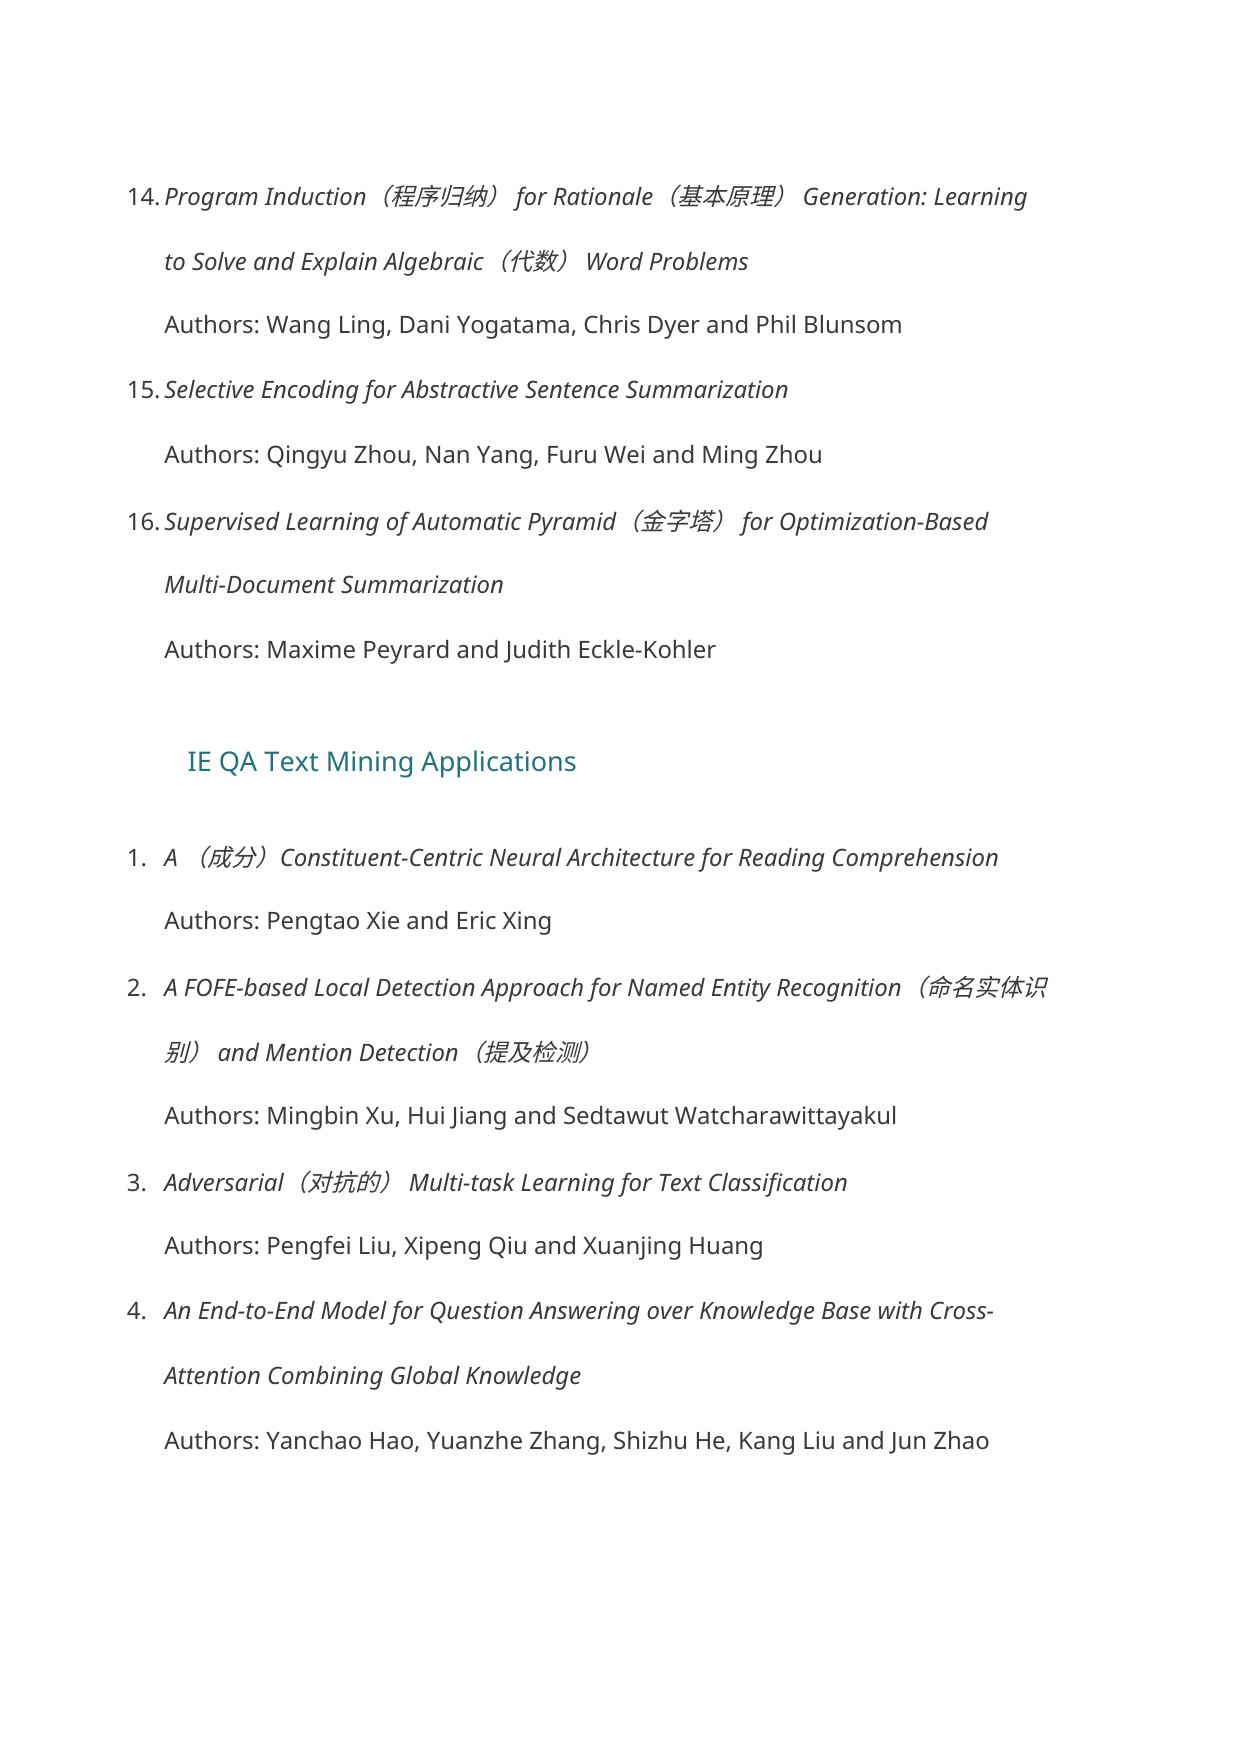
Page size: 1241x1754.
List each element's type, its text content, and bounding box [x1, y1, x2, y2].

list Adversarial（对抗的） Multi-task Learning for Text Classification Authors: Pengfei Liu, Xipeng Qiu and Xuanjing Huang [127, 1148, 1053, 1278]
text IE QA Text Mining Applications [187, 729, 1053, 794]
list Supervised Learning of Automatic Pyramid（金字塔） for Optimization-Based Multi-Document Summarization Authors: Maxime Peyrard and Judith Eckle-Kohler [127, 487, 1053, 682]
list An End-to-End Model for Question Answering over Knowledge Base with Cross-Attention Combining Global Knowledge Authors: Yanchao Hao, Yuanzhe Zhang, Shizhu He, Kang Liu and Jun Zhao [127, 1278, 1053, 1473]
list A FOFE-based Local Detection Approach for Named Entity Recognition（命名实体识别） and Mention Detection（提及检测） Authors: Mingbin Xu, Hui Jiang and Sedtawut Watcharawittayakul [127, 953, 1053, 1148]
list Selective Encoding for Abstractive Sentence Summarization Authors: Qingyu Zhou, Nan Yang, Furu Wei and Ming Zhou [127, 357, 1053, 487]
list A （成分）Constituent-Centric Neural Architecture for Reading Comprehension Authors: Pengtao Xie and Eric Xing [127, 823, 1053, 953]
list Program Induction（程序归纳） for Rationale（基本原理） Generation: Learning to Solve and Explain Algebraic（代数） Word Problems Authors: Wang Ling, Dani Yogatama, Chris Dyer and Phil Blunsom [127, 162, 1053, 357]
